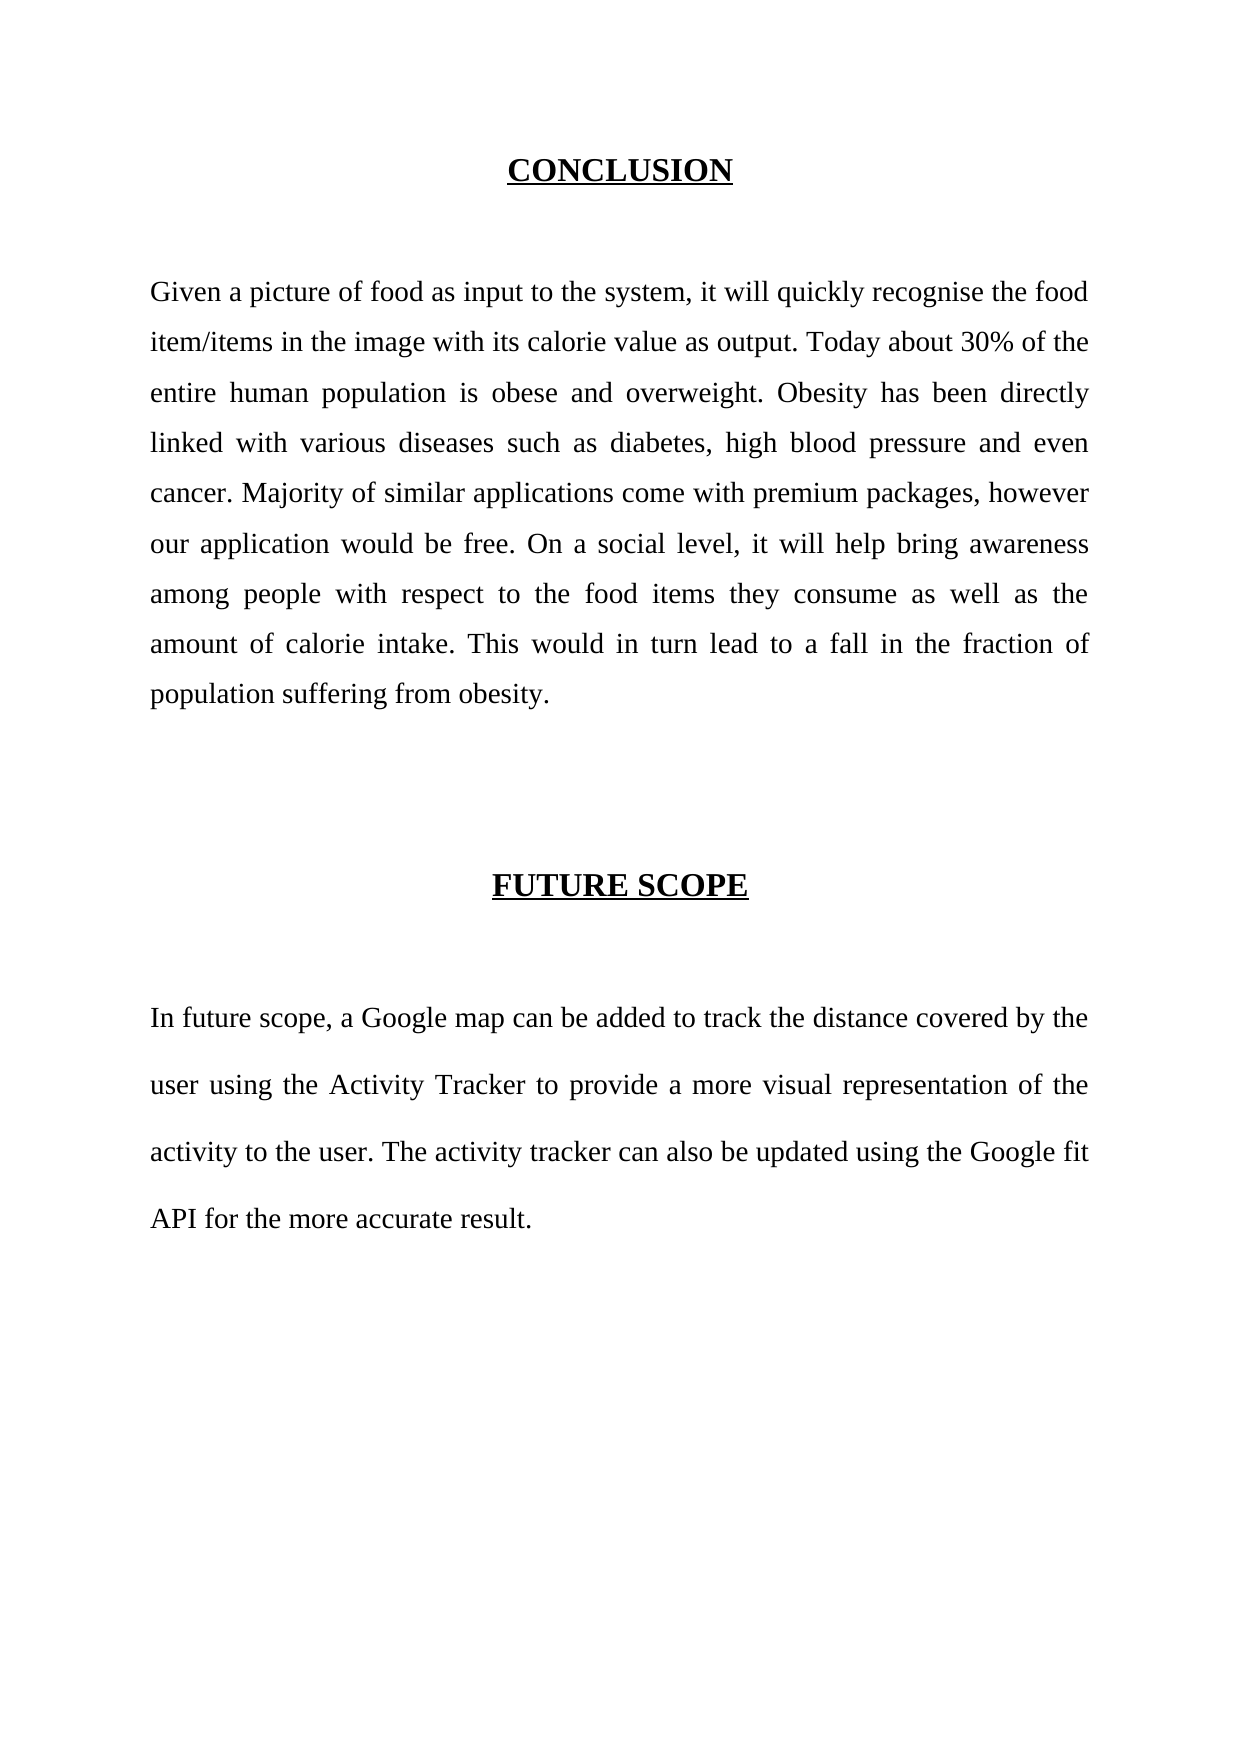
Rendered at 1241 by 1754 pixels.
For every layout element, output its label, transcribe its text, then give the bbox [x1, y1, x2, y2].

text In future scope, a Google map can be added to track the distance covered by the user using the Activity Tracker to provide a more visual representation of the activity to the user. The activity tracker can also be updated using the Google fit API for the more accurate result. [150, 1000, 1090, 1235]
text FUTURE SCOPE [150, 865, 1090, 903]
text Given a picture of food as input to the system, it will quickly recognise the food item/items in the image with its calorie value as output. Today about 30% of the entire human population is obese and overweight. Obesity has been directly linked with various diseases such as diabetes, high blood pressure and even cancer. Majority of similar applications come with premium packages, however our application would be free. On a social level, it will help bring awareness among people with respect to the food items they consume as well as the amount of calorie intake. This would in turn lead to a fall in the fraction of population suffering from obesity. [150, 274, 1090, 710]
text CONCLUSION [150, 150, 1090, 188]
